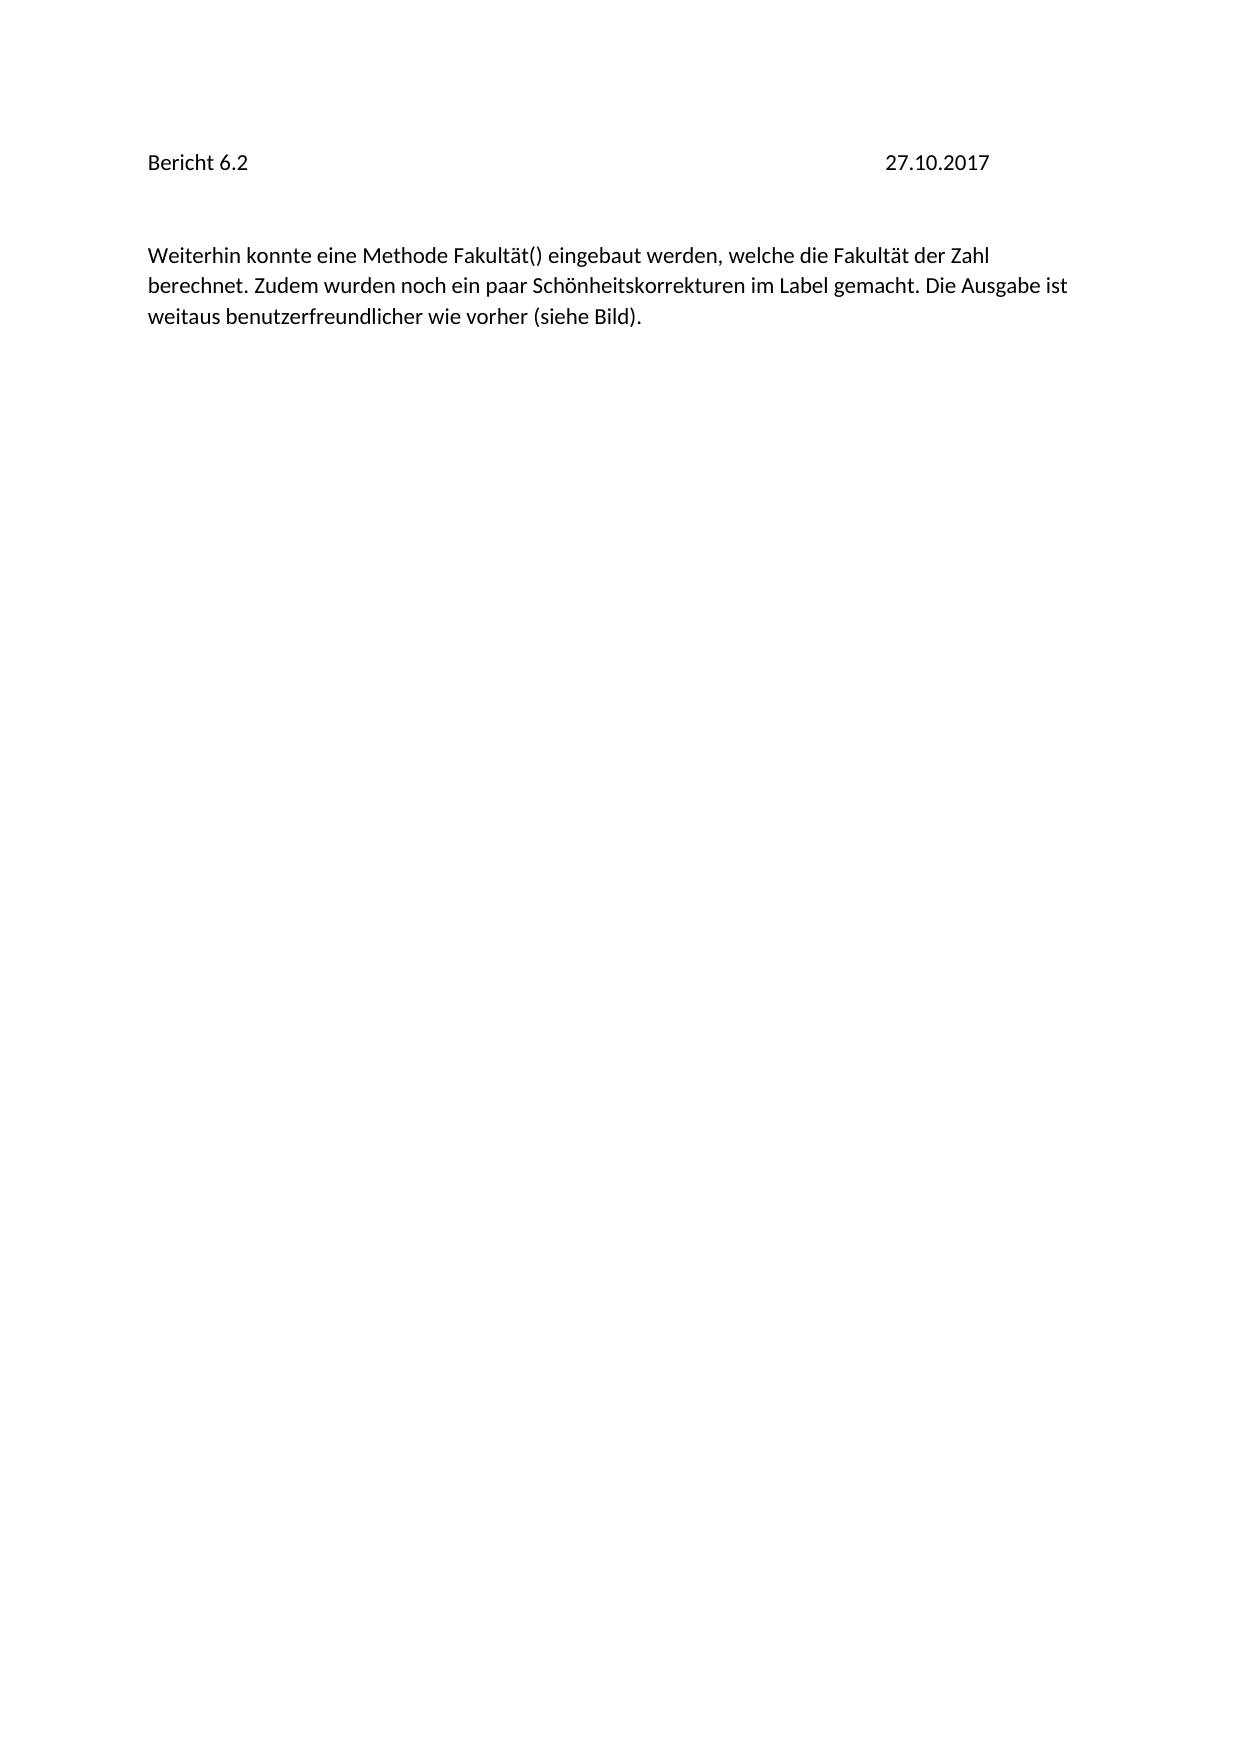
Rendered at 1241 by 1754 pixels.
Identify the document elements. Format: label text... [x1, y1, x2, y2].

text Weiterhin konnte eine Methode Fakultät() eingebaut werden, welche die Fakultät der Zahl berechnet. Zudem wurden noch ein paar Schönheitskorrekturen im Label gemacht. Die Ausgabe ist weitaus benutzerfreundlicher wie vorher (siehe Bild). [148, 241, 1093, 330]
text Bericht 6.2 27.10.2017 [148, 148, 1093, 176]
